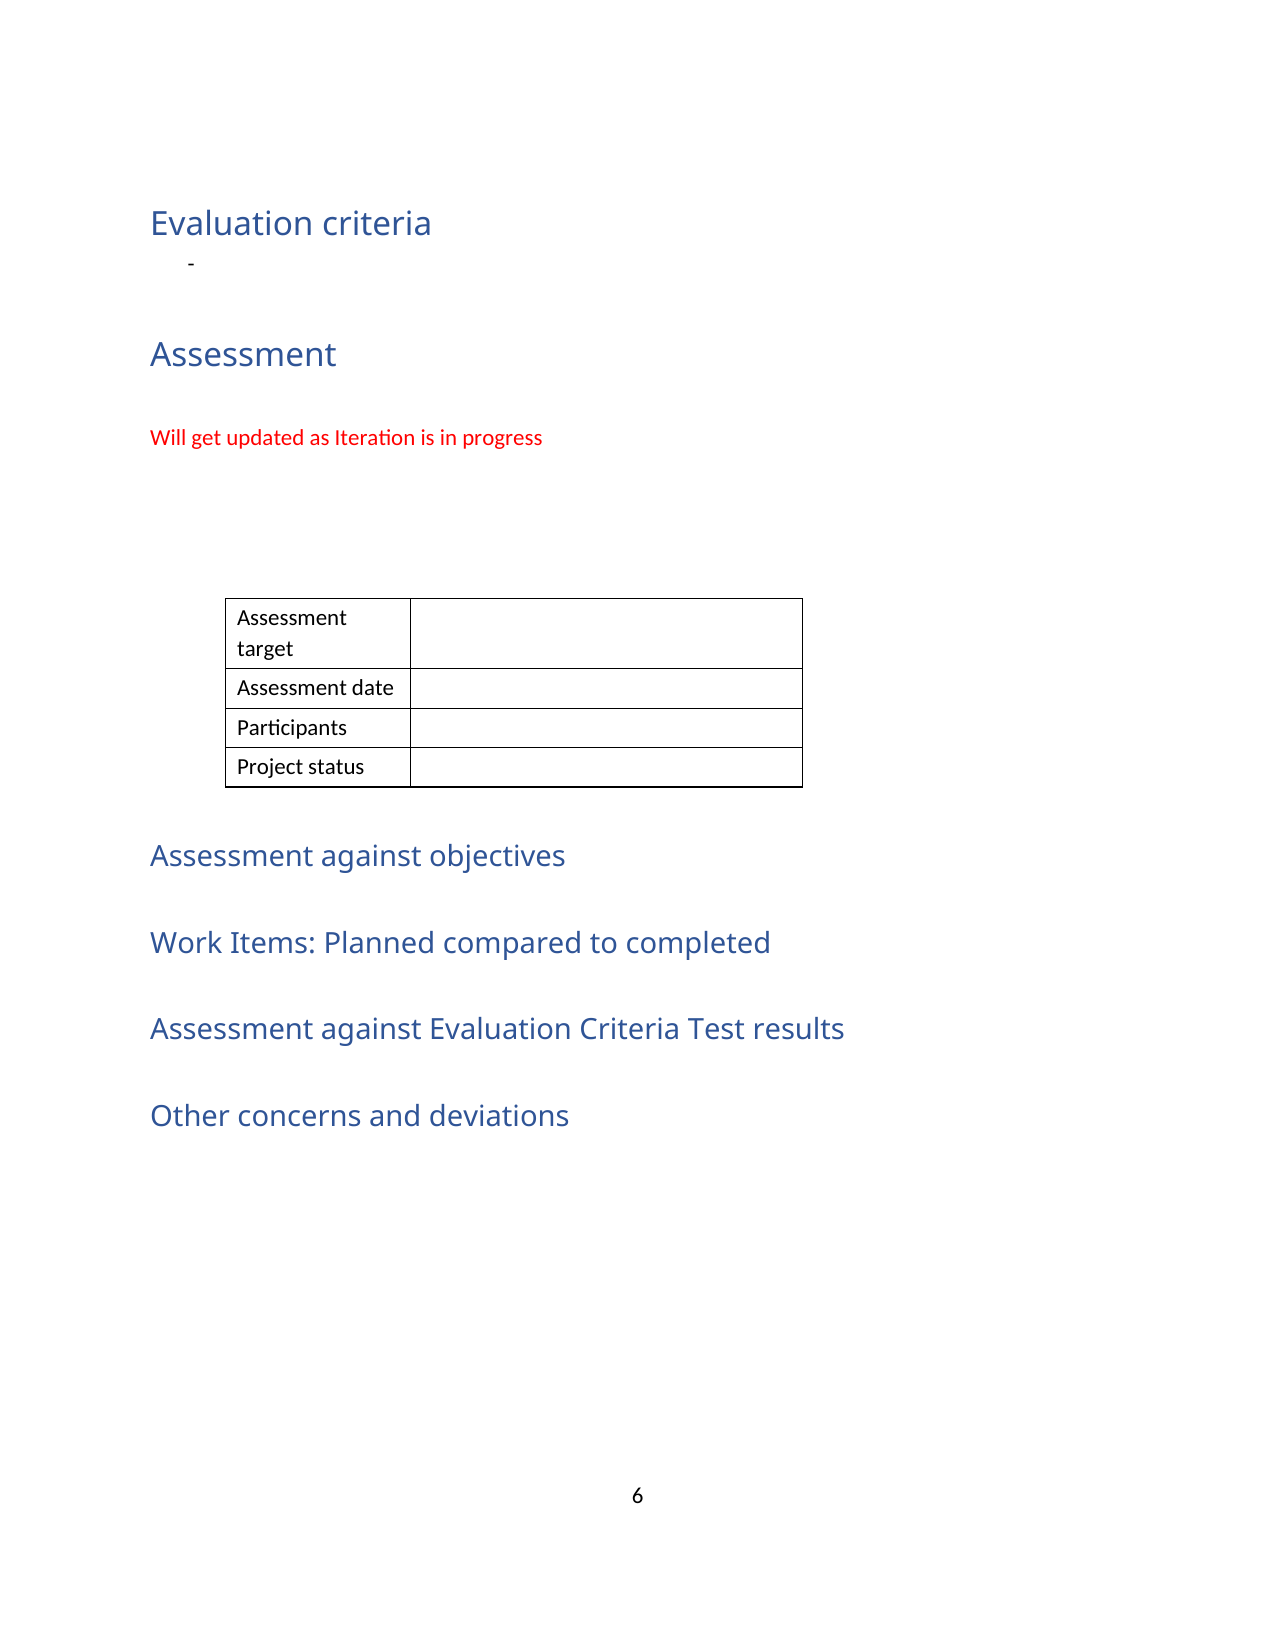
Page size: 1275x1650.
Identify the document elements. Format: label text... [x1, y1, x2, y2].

subtitle Work Items: Planned compared to completed [150, 922, 1125, 962]
table_header [411, 599, 802, 668]
subtitle Other concerns and deviations [150, 1095, 1125, 1135]
subtitle Assessment against objectives [150, 835, 1125, 875]
table_header Assessment target [226, 599, 410, 668]
subtitle Evaluation criteria [150, 199, 1125, 245]
text Will get updated as Iteration is in progress [150, 423, 1125, 451]
subtitle Assessment [150, 331, 1125, 376]
table_cell [411, 748, 802, 786]
table_cell Project status [226, 748, 410, 786]
table_cell [411, 669, 802, 707]
table_cell [411, 709, 802, 747]
table_cell Assessment date [226, 669, 410, 707]
subtitle Assessment against Evaluation Criteria Test results [150, 1008, 1125, 1048]
table_cell Participants [226, 709, 410, 747]
